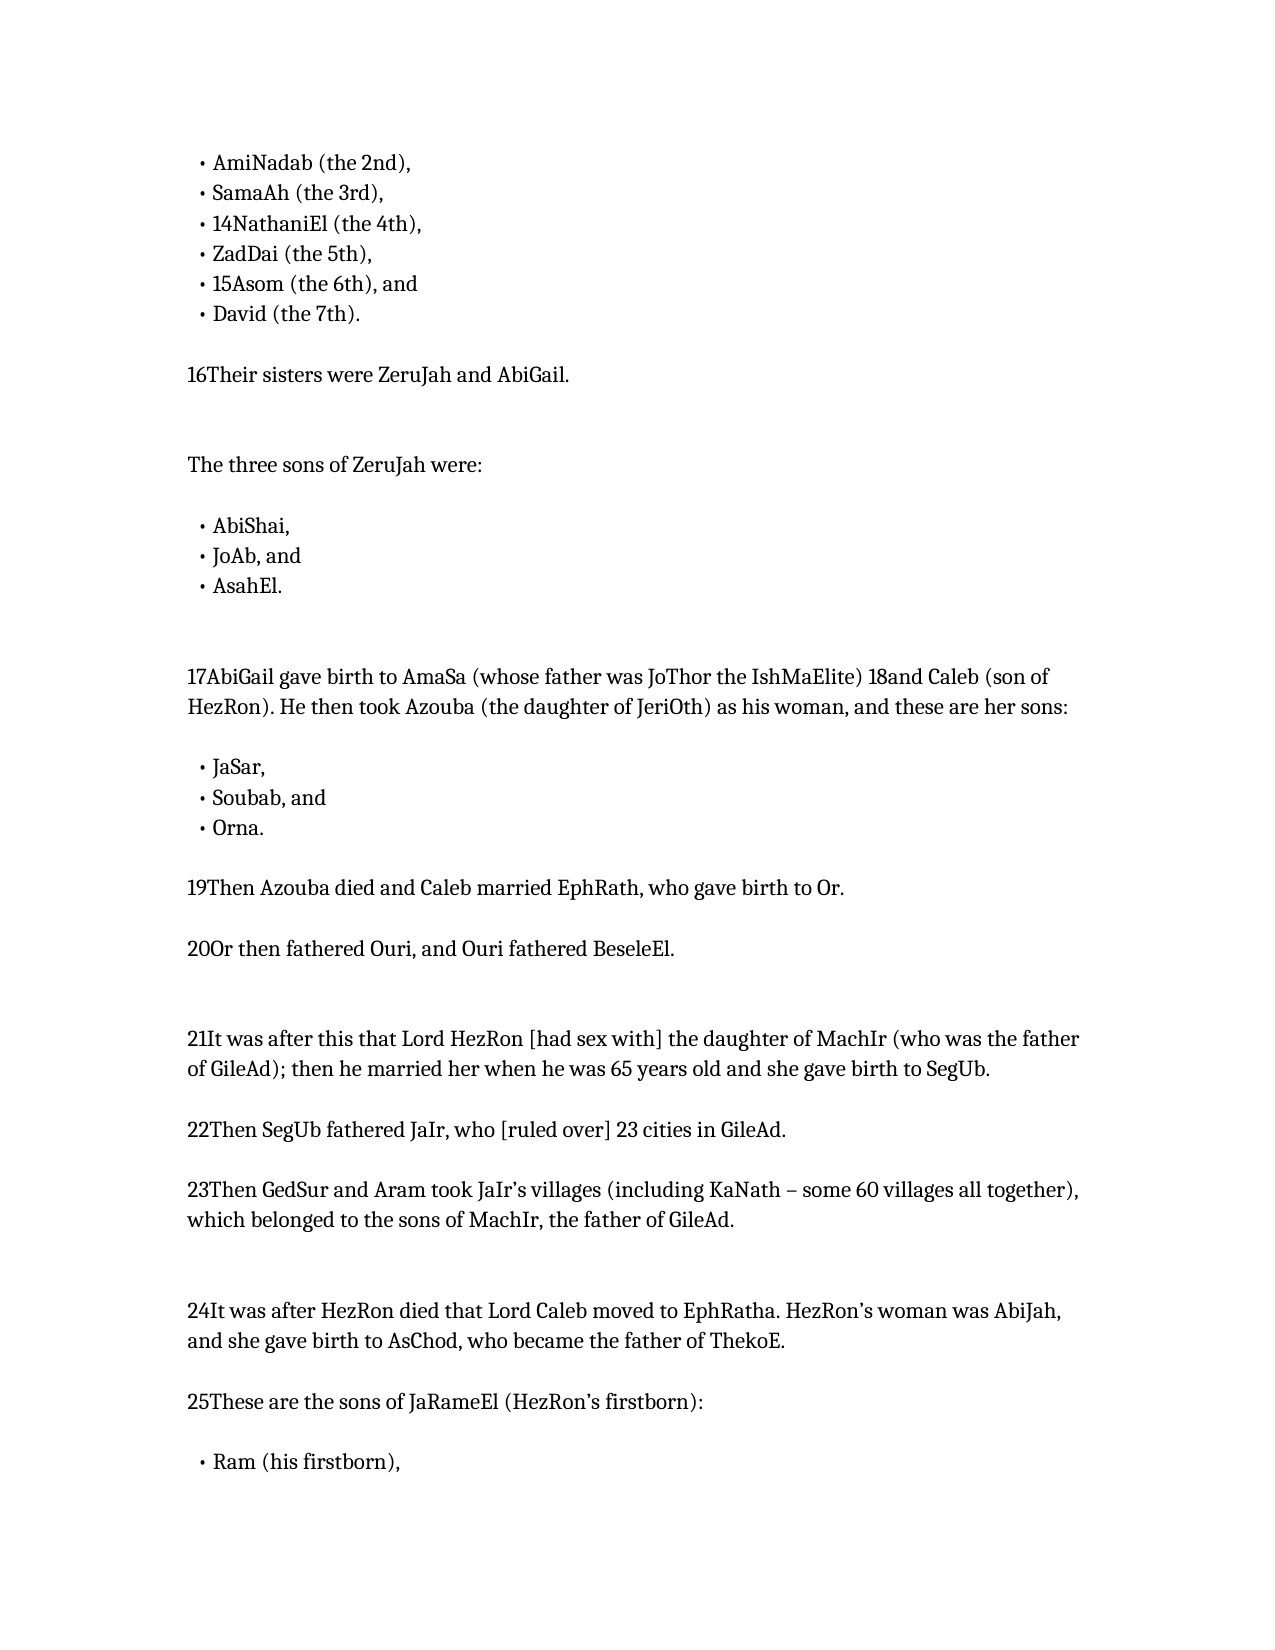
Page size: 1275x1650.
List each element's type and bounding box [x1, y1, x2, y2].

text [187, 150, 1087, 1475]
